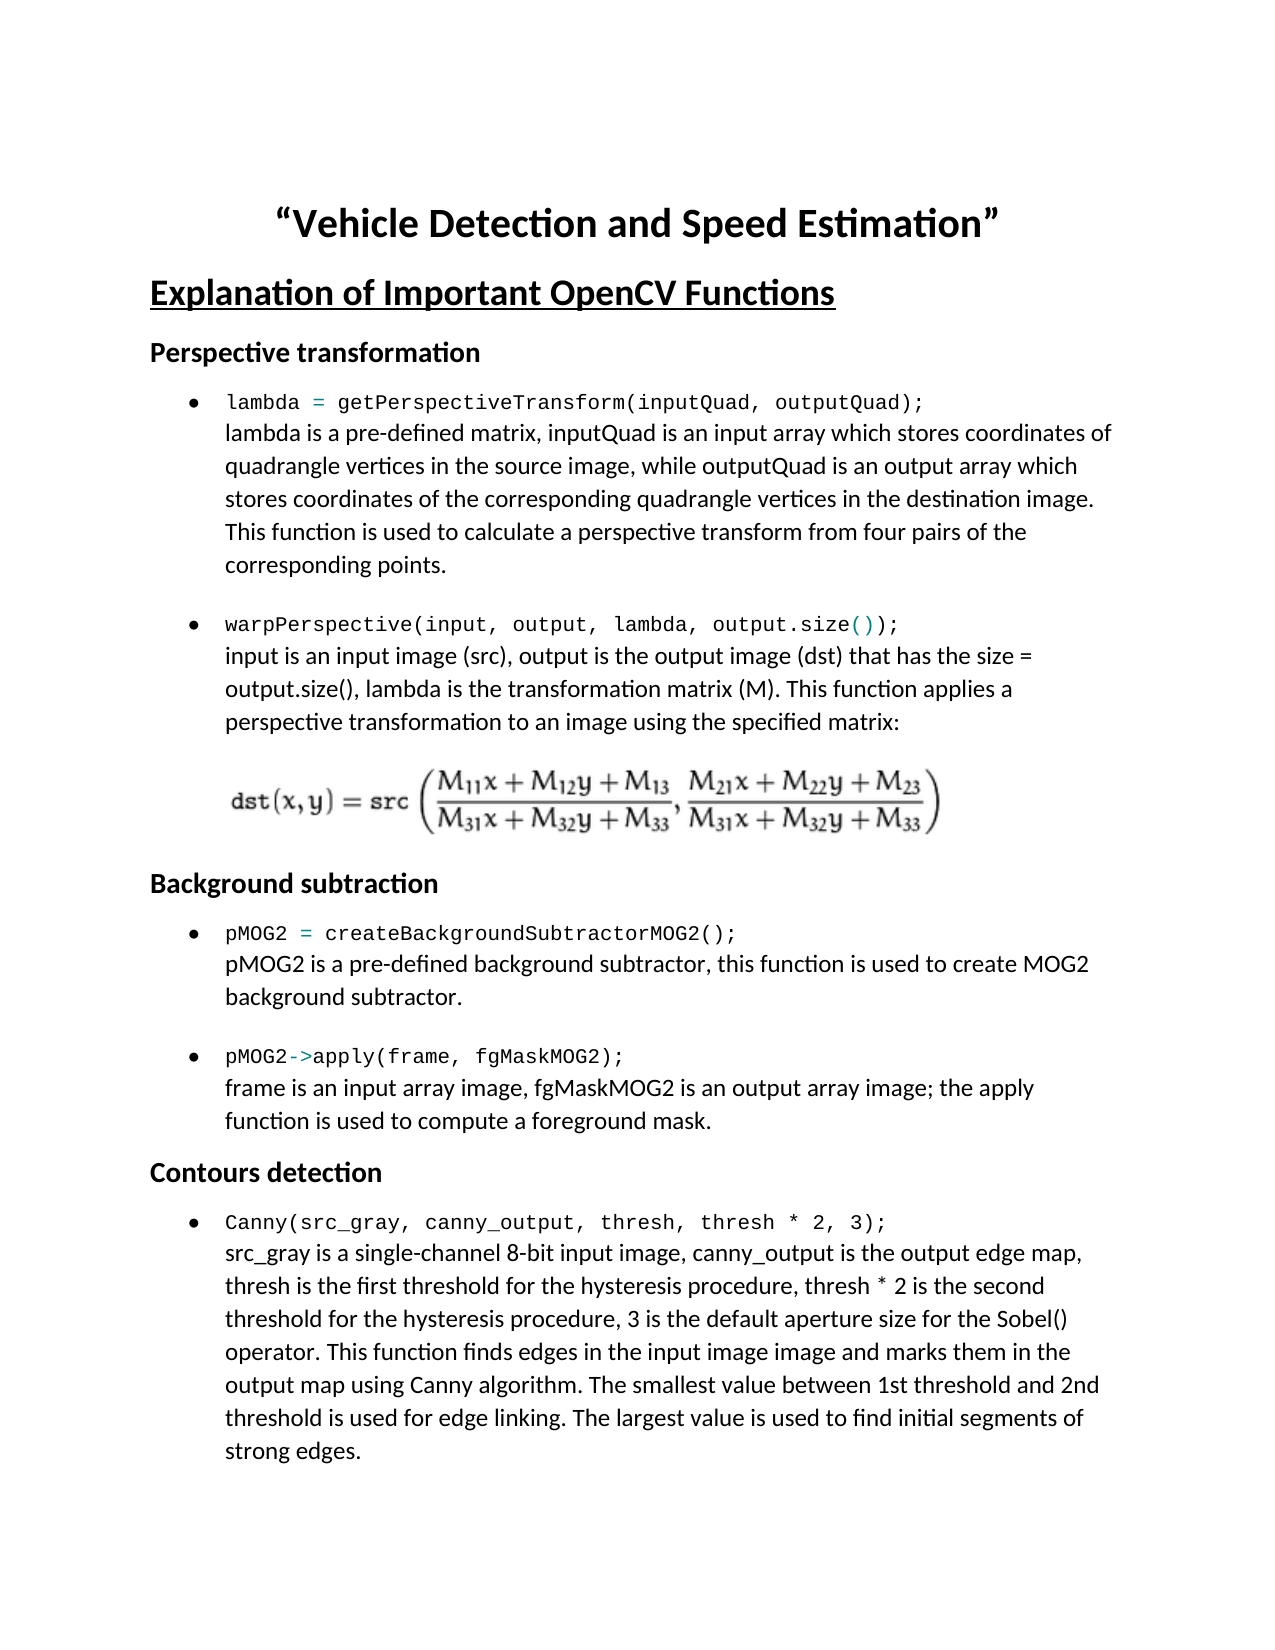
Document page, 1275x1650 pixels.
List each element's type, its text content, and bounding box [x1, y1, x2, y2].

text Contours detection [150, 1154, 1125, 1190]
text lambda is a pre-defined matrix, inputQuad is an input array which stores coordinates of quadrangle vertices in the source image, while outputQuad is an output array which stores coordinates of the corresponding quadrangle vertices in the destination image. This function is used to calculate a perspective transform from four pairs of the corresponding points. [225, 417, 1125, 580]
text src_gray is a single-channel 8-bit input image, canny_output is the output edge map, thresh is the first threshold for the hysteresis procedure, thresh * 2 is the second threshold for the hysteresis procedure, 3 is the default aperture size for the Sobel() operator. This function finds edges in the input image image and marks them in the output map using Canny algorithm. The smallest value between 1st threshold and 2nd threshold is used for edge linking. The largest value is used to find initial segments of strong edges. [225, 1237, 1125, 1465]
text Explanation of Important OpenCV Functions [150, 268, 1125, 314]
text frame is an input array image, fgMaskMOG2 is an output array image; the apply function is used to compute a foreground mask. [225, 1072, 1125, 1135]
picture [225, 755, 949, 847]
list pMOG2 = createBackgroundSubtractorMOG2(); [187, 920, 1125, 946]
list pMOG2->apply(frame, fgMaskMOG2); [187, 1044, 1125, 1070]
list lambda = getPerspectiveTransform(inputQuad, outputQuad); [187, 390, 1125, 416]
text input is an input image (src), output is the output image (dst) that has the size = output.size(), lambda is the transformation matrix (M). This function applies a perspective transformation to an image using the specified matrix: [225, 640, 1125, 736]
list Canny(src_gray, canny_output, thresh, thresh * 2, 3); [187, 1209, 1125, 1235]
text Background subtraction [150, 865, 1125, 901]
text pMOG2 is a pre-defined background subtractor, this function is used to create MOG2 background subtractor. [225, 948, 1125, 1012]
text Perspective transformation [150, 334, 1125, 370]
list warpPerspective(input, output, lambda, output.size()); [187, 612, 1125, 638]
text “Vehicle Detection and Speed Estimation” [150, 197, 1125, 248]
